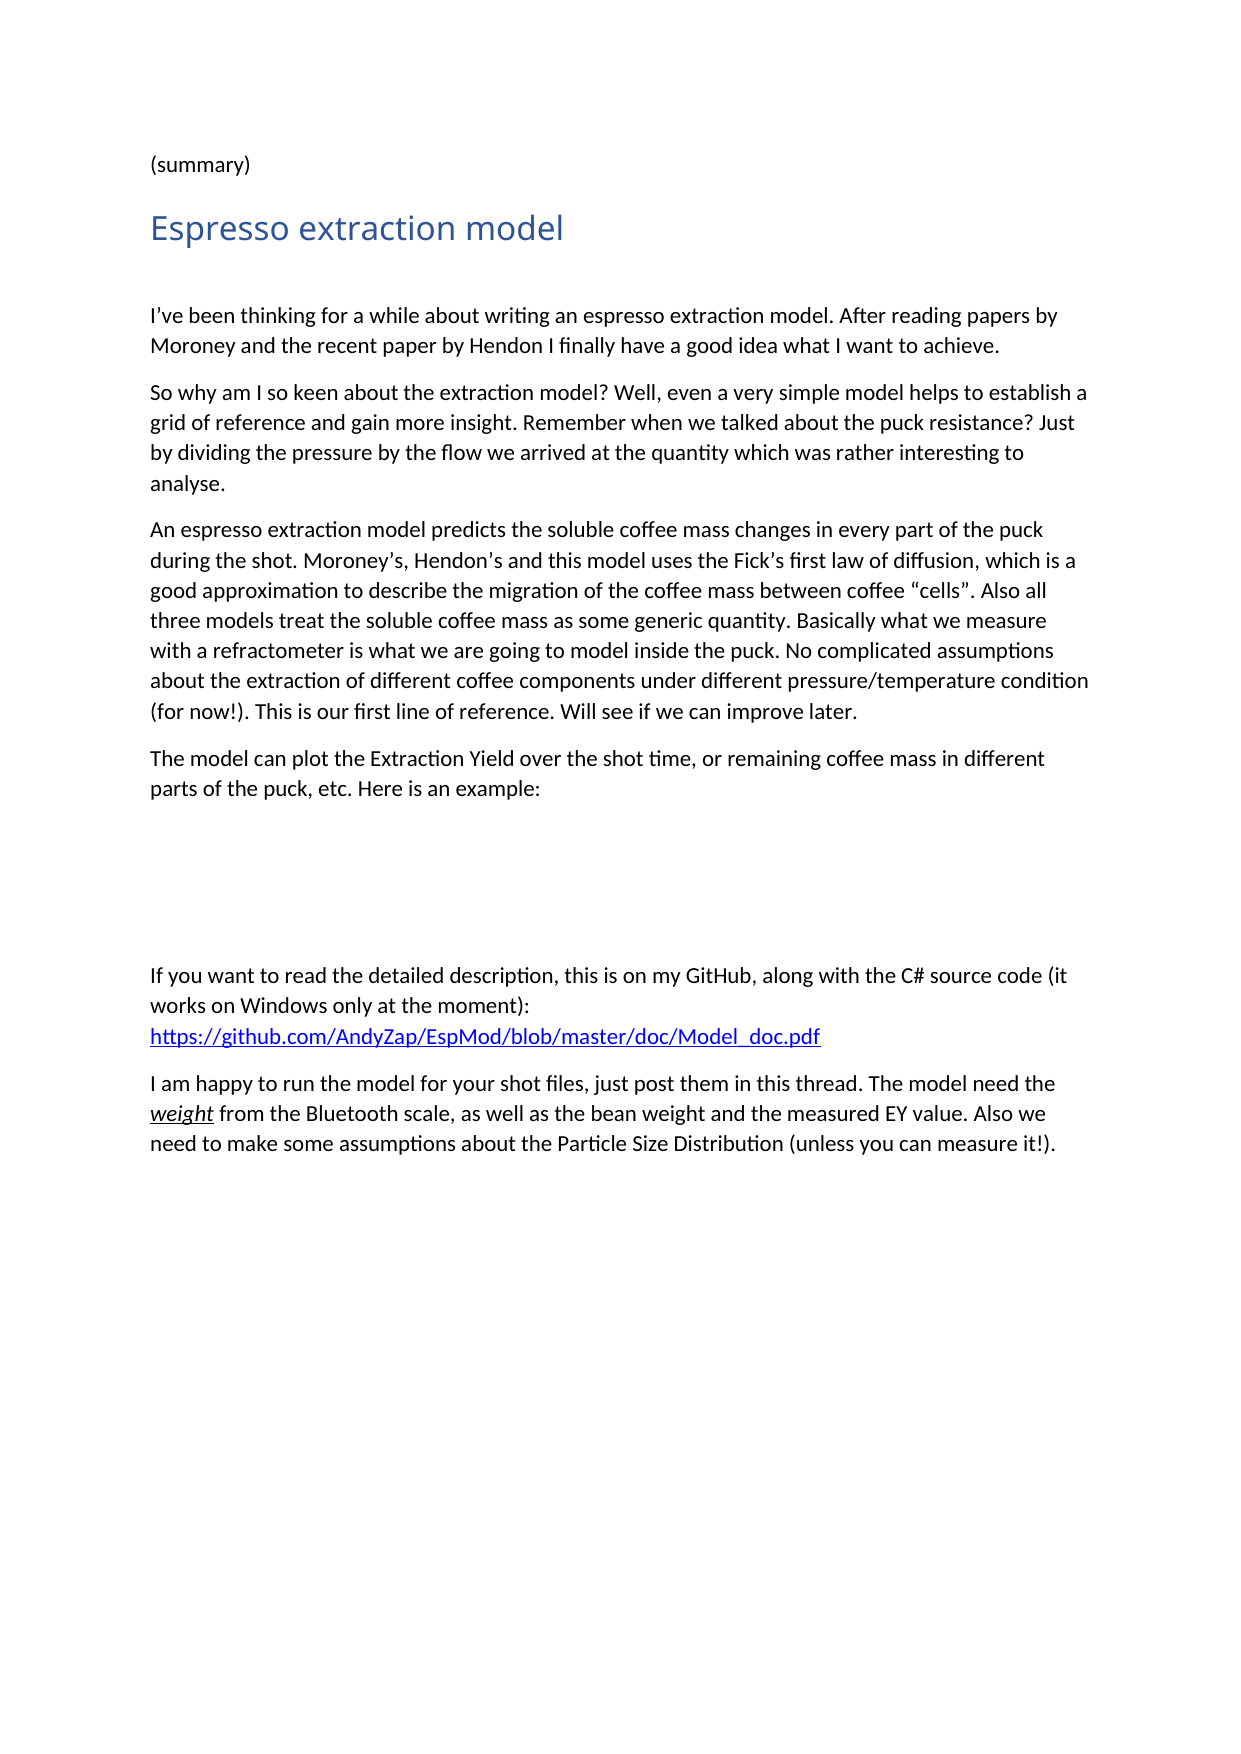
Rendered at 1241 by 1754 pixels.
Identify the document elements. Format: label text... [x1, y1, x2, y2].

subtitle Espresso extraction model [150, 205, 1090, 251]
text I’ve been thinking for a while about writing an espresso extraction model. After reading papers by Moroney and the recent paper by Hendon I finally have a good idea what I want to achieve. [150, 301, 1090, 359]
text (summary) [150, 150, 1090, 178]
text If you want to read the detailed description, this is on my GitHub, along with the C# source code (it works on Windows only at the moment): https://github.com/AndyZap/EspMod/blob/master/doc/Model_doc.pdf [150, 961, 1090, 1050]
text An espresso extraction model predicts the soluble coffee mass changes in every part of the puck during the shot. Moroney’s, Hendon’s and this model uses the Fick’s first law of diffusion, which is a good approximation to describe the migration of the coffee mass between coffee “cells”. Also all three models treat the soluble coffee mass as some generic quantity. Basically what we measure with a refractometer is what we are going to model inside the puck. No complicated assumptions about the extraction of different coffee components under different pressure/temperature condition (for now!). This is our first line of reference. Will see if we can improve later. [150, 516, 1090, 725]
text The model can plot the Extraction Yield over the shot time, or remaining coffee mass in different parts of the puck, etc. Here is an example: [150, 744, 1090, 802]
text So why am I so keen about the extraction model? Well, even a very simple model helps to establish a grid of reference and gain more insight. Remember when we talked about the puck resistance? Just by dividing the pressure by the flow we arrived at the quantity which was rather interesting to analyse. [150, 378, 1090, 497]
text I am happy to run the model for your shot files, just post them in this thread. The model need the weight from the Bluetooth scale, as well as the bean weight and the measured EY value. Also we need to make some assumptions about the Particle Size Distribution (unless you can measure it!). [150, 1069, 1090, 1157]
